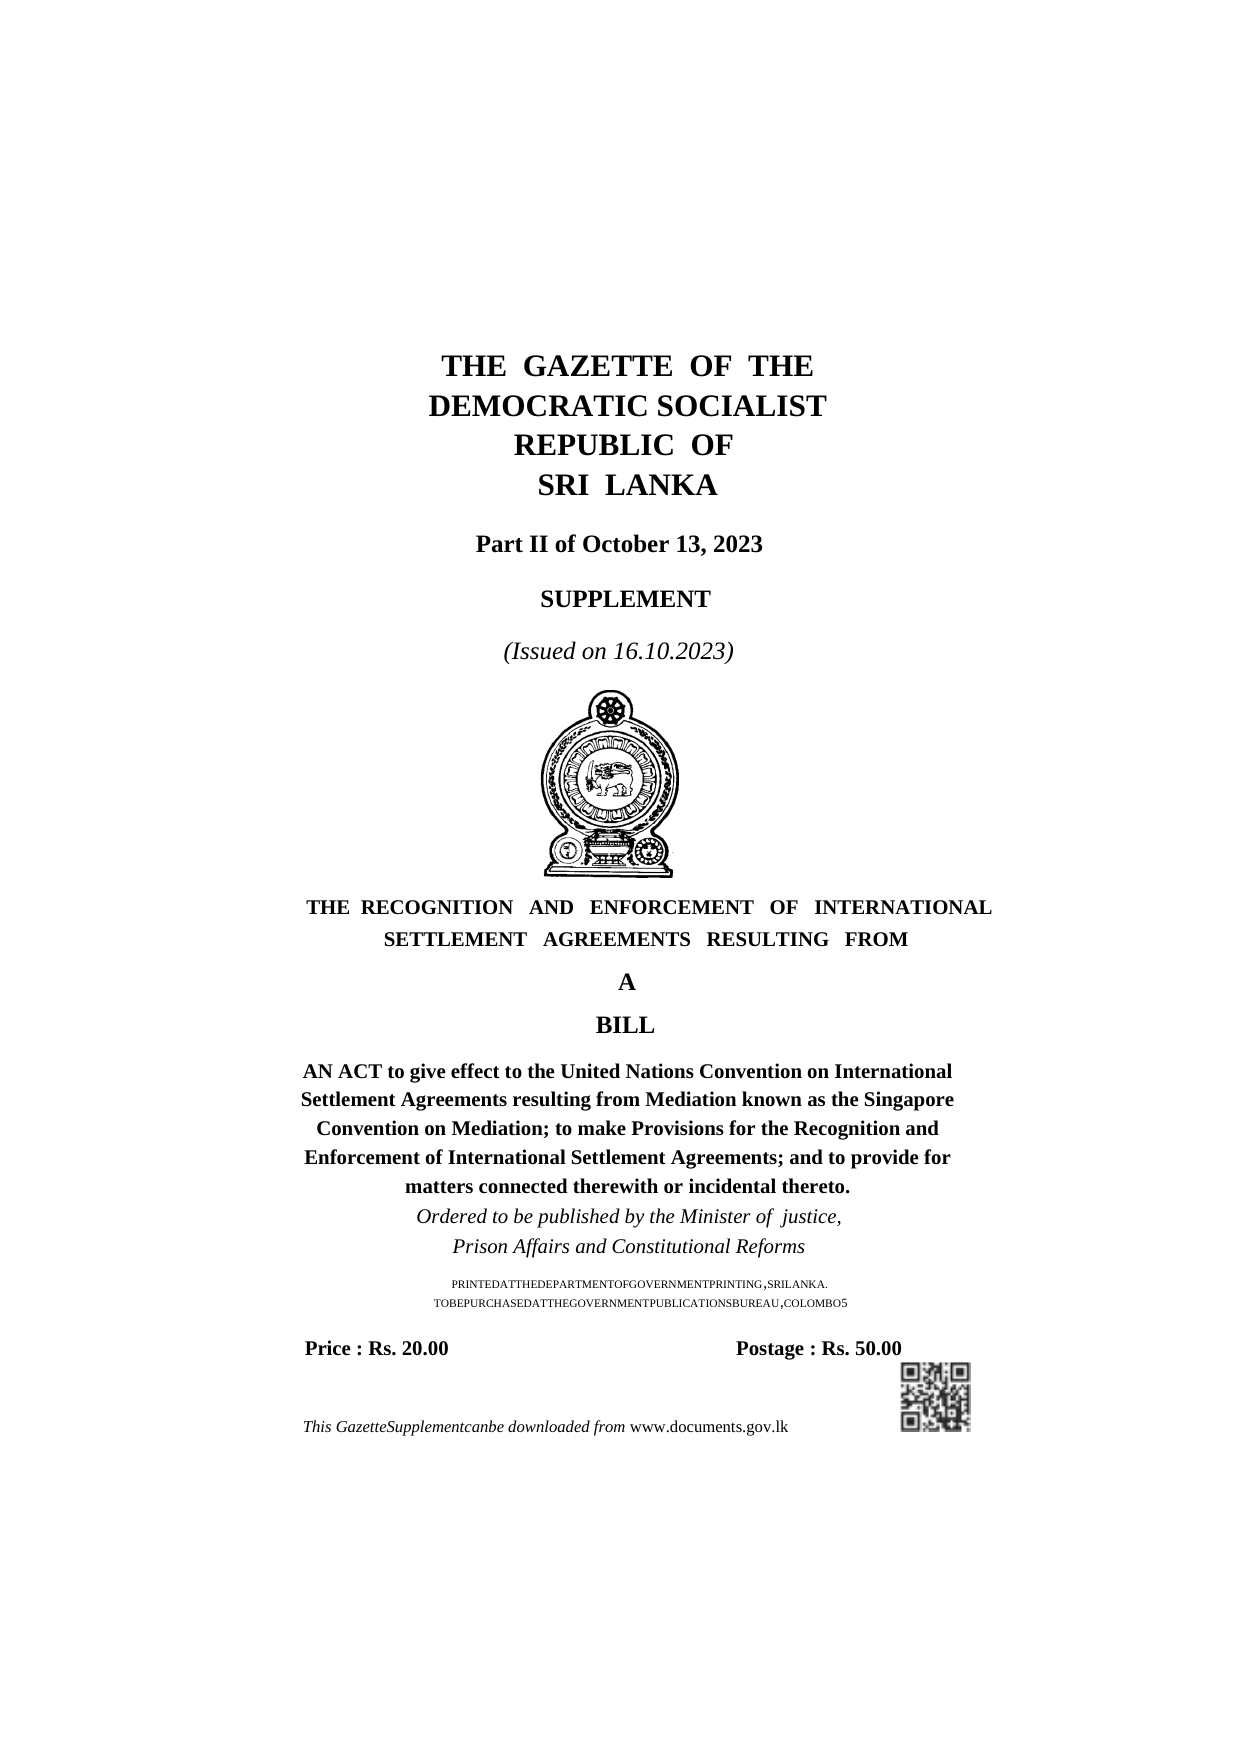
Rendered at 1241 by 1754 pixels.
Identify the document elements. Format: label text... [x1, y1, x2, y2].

text Part II of October 13, 2023 [150, 525, 763, 560]
text BILL [150, 1006, 655, 1040]
text PRINTEDATTHEDEPARTMENTOFGOVERNMENTPRINTING,SRILANKA. [150, 1275, 828, 1291]
text (Issued on 16.10.2023) [150, 635, 734, 666]
picture [900, 1361, 971, 1432]
picture [540, 690, 679, 878]
text AN ACT to give effect to the United Nations Convention on International Settlement Agreements resulting from Mediation known as the Singapore Convention on Mediation; to make Provisions for the Recognition and Enforcement of International Settlement Agreements; and to provide for matters connected therewith or incidental thereto. [300, 1055, 955, 1199]
text This GazetteSupplementcanbe downloaded from www.documents.gov.lk [303, 1361, 1090, 1436]
text SETTLEMENT AGREEMENTS RESULTING FROM [384, 923, 1090, 952]
text THE GAZETTE OF THE DEMOCRATIC SOCIALIST REPUBLIC OF SRI LANKA [345, 344, 910, 503]
text TOBEPURCHASEDATTHEGOVERNMENTPUBLICATIONSBUREAU,COLOMBO5 [150, 1295, 847, 1311]
text THE RECOGNITION AND ENFORCEMENT OF INTERNATIONAL [306, 892, 1090, 920]
text Price : Rs. 20.00 Postage : Rs. 50.00 [304, 1332, 1090, 1361]
text Prison Affairs and Constitutional Reforms [150, 1233, 805, 1258]
text SUPPLEMENT [150, 580, 711, 615]
text A [150, 962, 636, 997]
text Ordered to be published by the Minister of justice, [150, 1203, 842, 1228]
